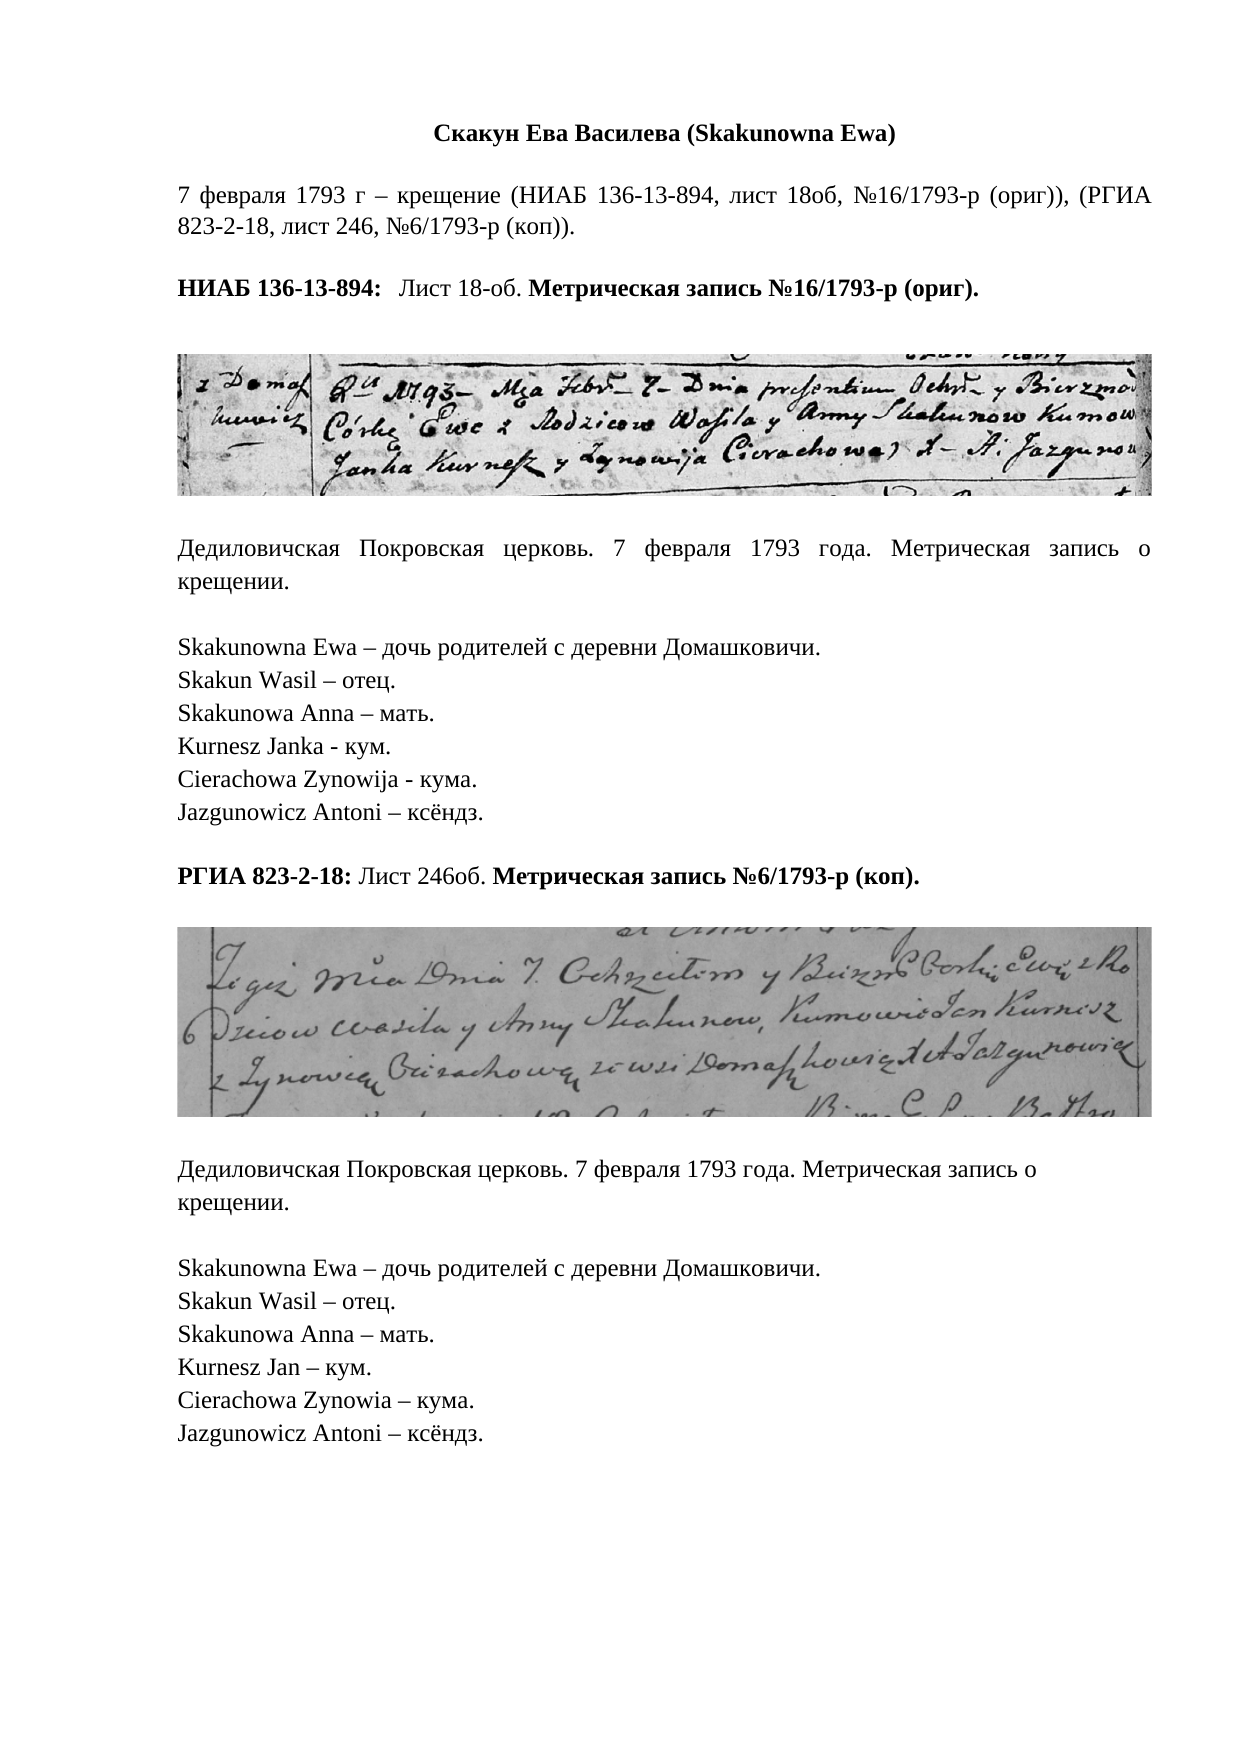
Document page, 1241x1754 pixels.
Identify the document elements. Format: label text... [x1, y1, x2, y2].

text Skakunowna Ewa – дочь родителей с деревни Домашковичи. [177, 1253, 1152, 1282]
picture [177, 354, 1152, 496]
text Jazgunowicz Antoni – ксёндз. [177, 797, 1152, 826]
text Skakunowa Anna – мать. [177, 698, 1152, 727]
text Скакун Ева Василева (Skakunowna Ewa) [177, 118, 1152, 147]
text Дедиловичская Покровская церковь. 7 февраля 1793 года. Метрическая запись о крещении. [177, 533, 1152, 595]
text Kurnesz Jan – кум. [177, 1352, 1152, 1381]
text Skakun Wasil – отец. [177, 665, 1152, 694]
text Cierachowa Zynowia – кума. [177, 1385, 1152, 1414]
text НИАБ 136-13-894: Лист 18-об. Метрическая запись №16/1793-р (ориг). [177, 273, 1152, 302]
text Дедиловичская Покровская церковь. 7 февраля 1793 года. Метрическая запись о крещении. [177, 1154, 1152, 1216]
text Cierachowa Zynowija - кума. [177, 764, 1152, 793]
text Jazgunowicz Antoni – ксёндз. [177, 1418, 1152, 1447]
picture [177, 927, 1152, 1117]
text 7 февраля 1793 г – крещение (НИАБ 136-13-894, лист 18об, №16/1793-р (ориг)), (РГИА 823-2-18, лист 246, №6/1793-р (коп)). [177, 180, 1152, 240]
text РГИА 823-2-18: Лист 246об. Метрическая запись №6/1793-р (коп). [177, 861, 1152, 890]
text Skakunowa Anna – мать. [177, 1319, 1152, 1348]
text Skakunowna Ewa – дочь родителей с деревни Домашковичи. [177, 632, 1152, 661]
text Skakun Wasil – отец. [177, 1286, 1152, 1315]
text Kurnesz Janka - кум. [177, 731, 1152, 760]
